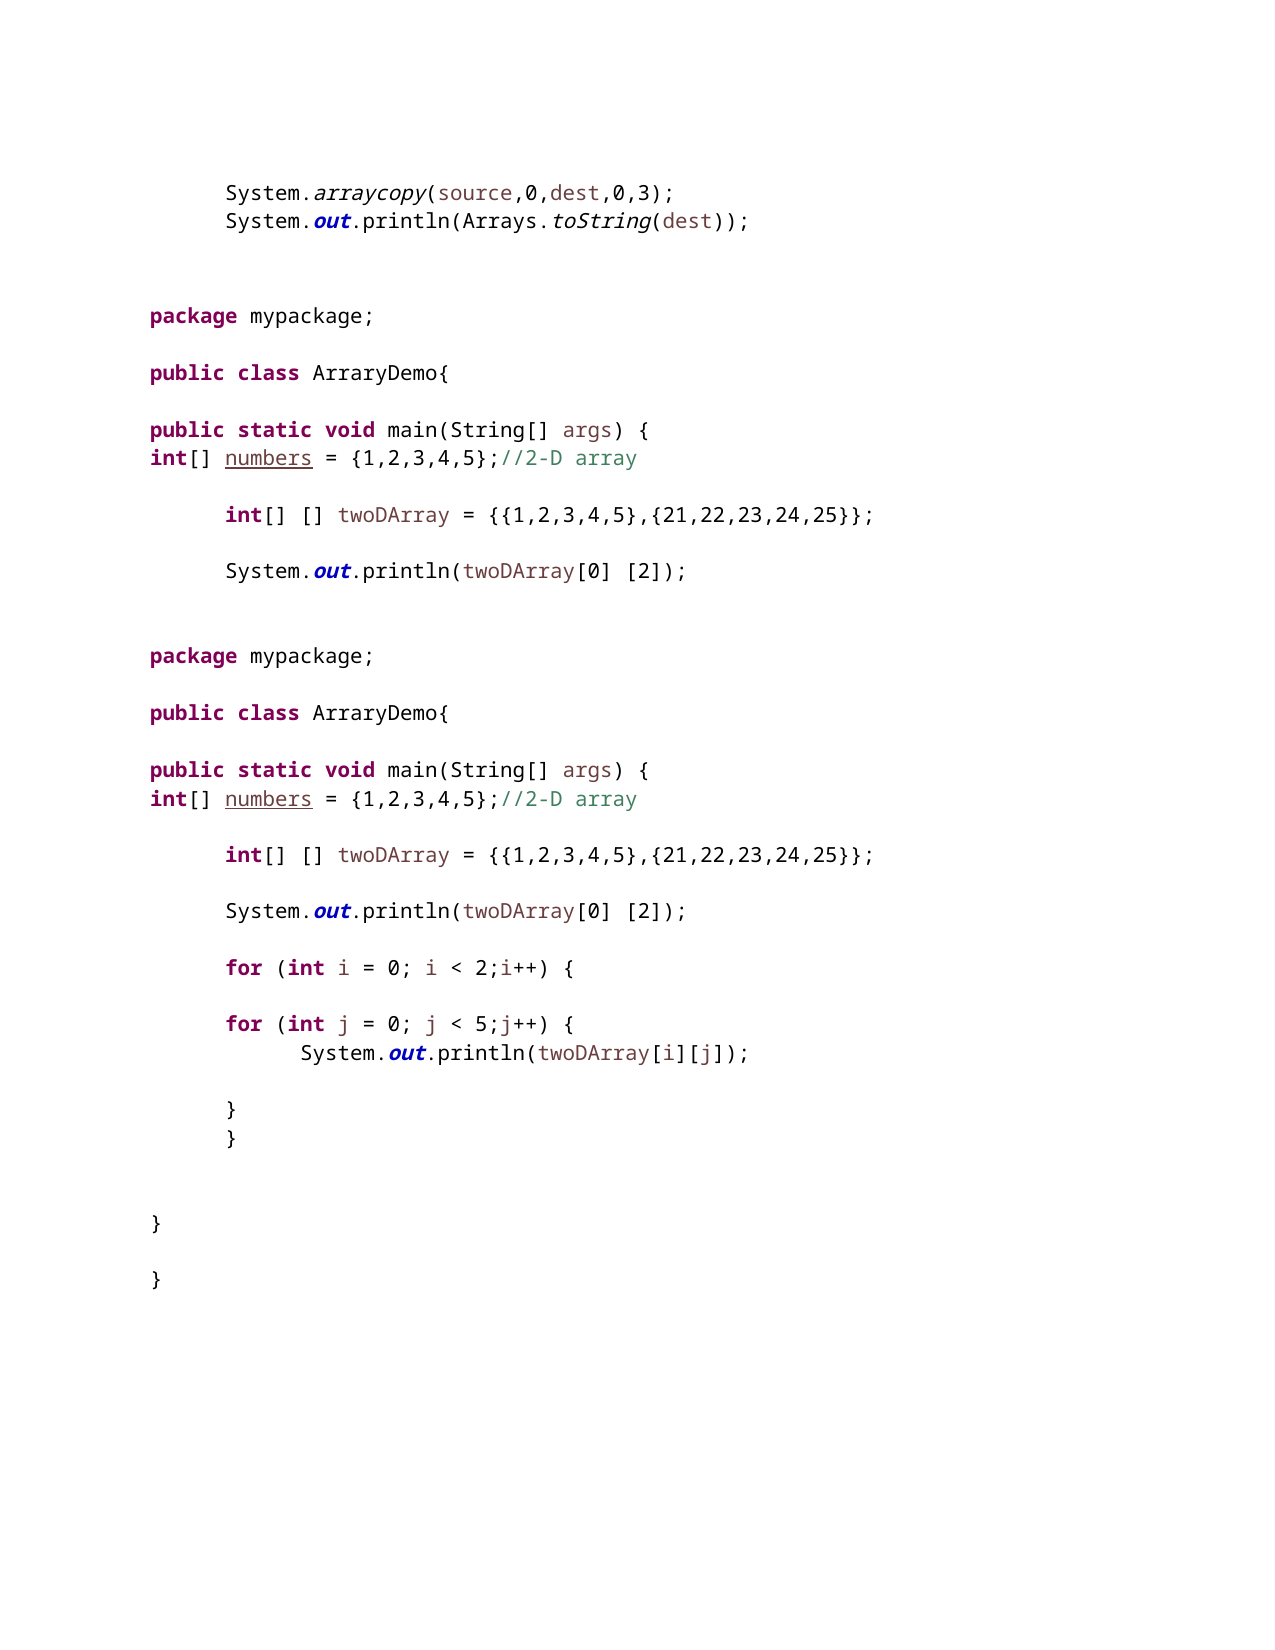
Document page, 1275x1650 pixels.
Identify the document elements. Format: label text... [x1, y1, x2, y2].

text System.out.println(twoDArray[0] [2]); [150, 897, 1125, 925]
text int[] [] twoDArray = {{1,2,3,4,5},{21,22,23,24,25}}; [150, 840, 1125, 868]
text public static void main(String[] args) { [150, 415, 1125, 443]
text public static void main(String[] args) { [150, 755, 1125, 784]
text package mypackage; [150, 301, 1125, 329]
text } [150, 1094, 1125, 1123]
text public class ArraryDemo{ [150, 358, 1125, 386]
text } [150, 1123, 1125, 1151]
text for (int i = 0; i < 2;i++) { [150, 953, 1125, 981]
text } [150, 1208, 1125, 1236]
text System.arraycopy(source,0,dest,0,3); [150, 178, 1125, 206]
text System.out.println(Arrays.toString(dest)); [150, 206, 1125, 235]
text for (int j = 0; j < 5;j++) { [150, 1009, 1125, 1038]
text System.out.println(twoDArray[0] [2]); [150, 556, 1125, 584]
text int[] numbers = {1,2,3,4,5};//2-D array [150, 443, 1125, 472]
text } [150, 1264, 1125, 1293]
text System.out.println(twoDArray[i][j]); [150, 1038, 1125, 1066]
text int[] [] twoDArray = {{1,2,3,4,5},{21,22,23,24,25}}; [150, 500, 1125, 528]
text int[] numbers = {1,2,3,4,5};//2-D array [150, 784, 1125, 812]
text public class ArraryDemo{ [150, 698, 1125, 727]
text package mypackage; [150, 641, 1125, 670]
